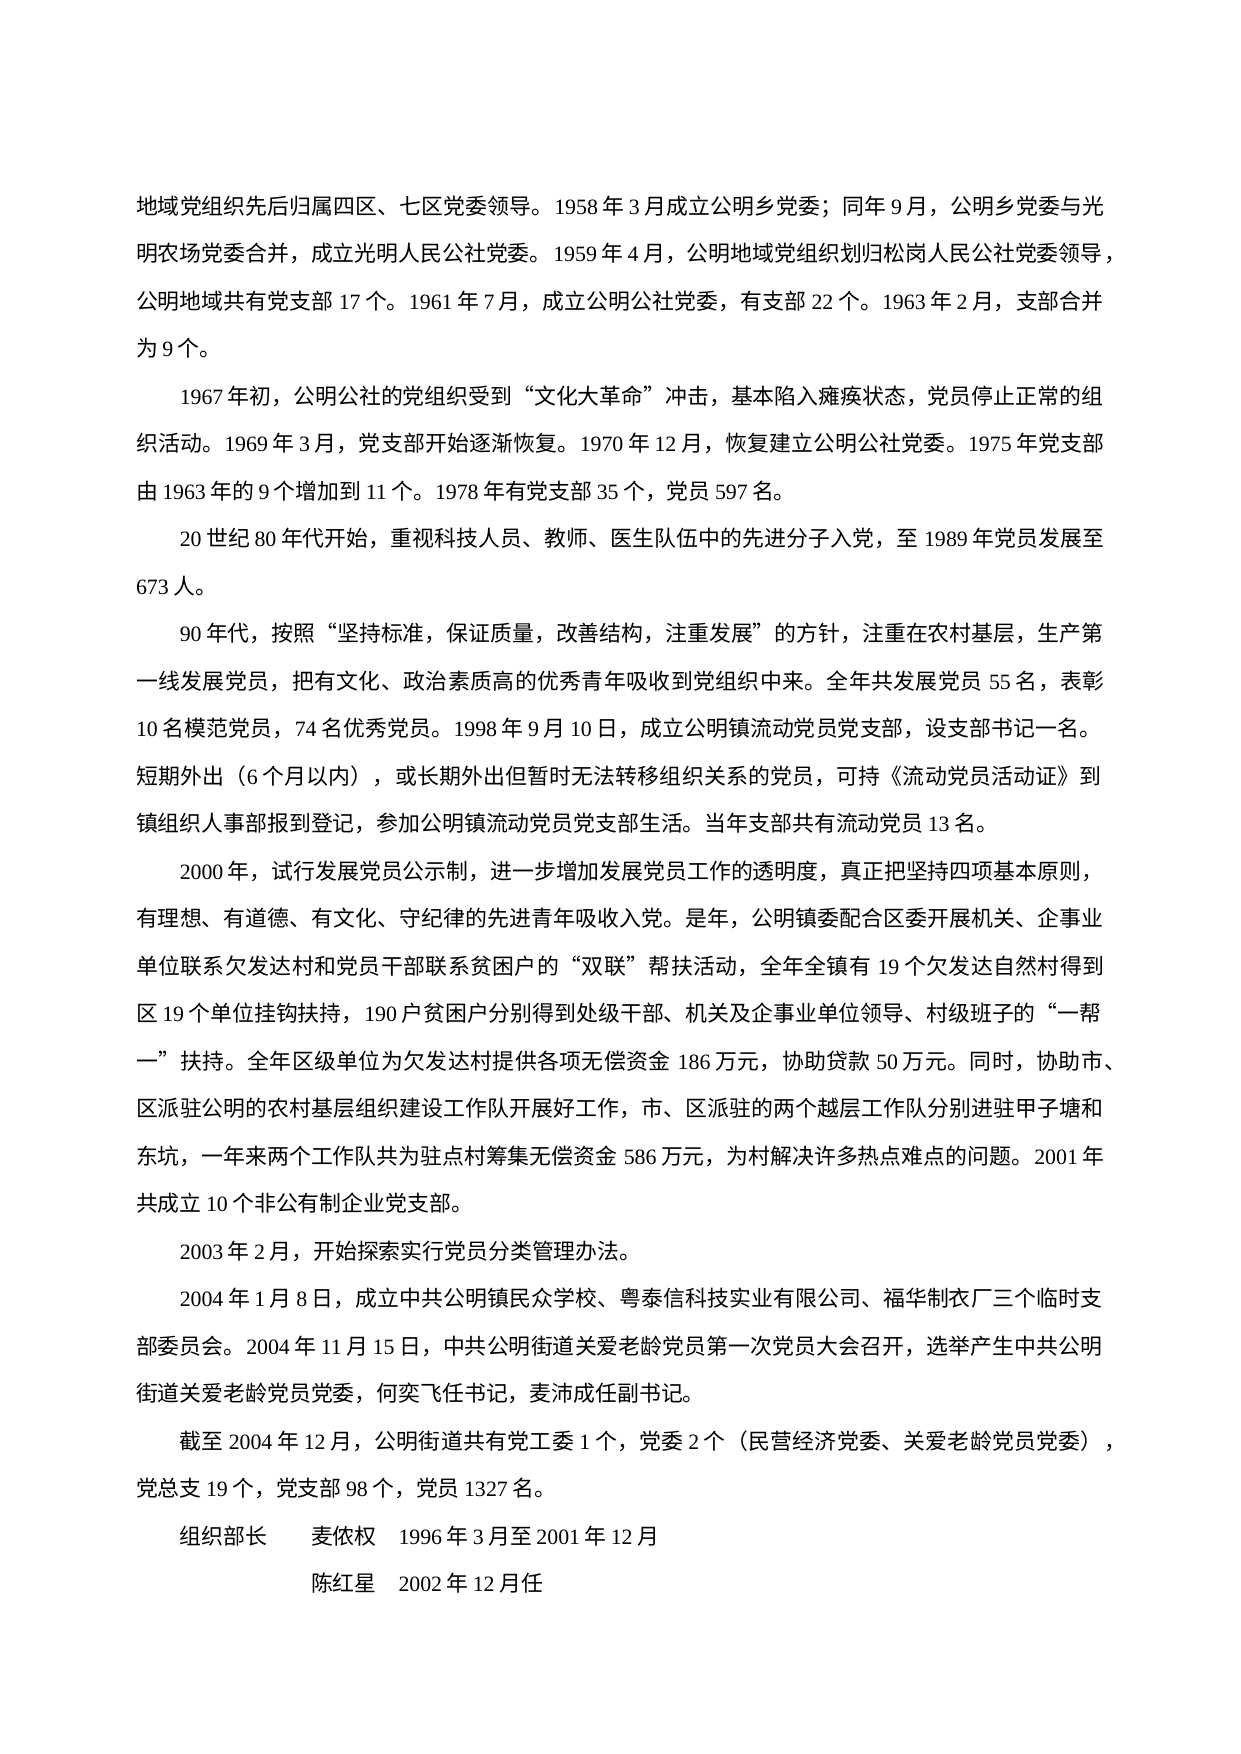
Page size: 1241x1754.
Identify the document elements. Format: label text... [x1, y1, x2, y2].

text 陈红星 2002年12月任 [267, 1566, 1104, 1598]
text 截至2004年12月，公明街道共有党工委1个，党委2个（民营经济党委、关爱老龄党员党委），党总支19个，党支部98个，党员1327名。 [136, 1424, 1104, 1503]
text 2003年2月，开始探索实行党员分类管理办法。 [136, 1234, 1104, 1266]
text 1967年初，公明公社的党组织受到“文化大革命”冲击，基本陷入瘫痪状态，党员停止正常的组织活动。1969年3月，党支部开始逐渐恢复。1970年12月，恢复建立公明公社党委。1975年党支部由1963年的9个增加到11个。1978年有党支部35个，党员597名。 [136, 379, 1104, 506]
text 2004年1月8日，成立中共公明镇民众学校、粤泰信科技实业有限公司、福华制衣厂三个临时支部委员会。2004年11月15日，中共公明街道关爱老龄党员第一次党员大会召开，选举产生中共公明街道关爱老龄党员党委，何奕飞任书记，麦沛成任副书记。 [136, 1281, 1104, 1408]
text 90年代，按照“坚持标准，保证质量，改善结构，注重发展”的方针，注重在农村基层，生产第一线发展党员，把有文化、政治素质高的优秀青年吸收到党组织中来。全年共发展党员55名，表彰10名模范党员，74名优秀党员。1998年9月10日，成立公明镇流动党员党支部，设支部书记一名。短期外出（6个月以内），或长期外出但暂时无法转移组织关系的党员，可持《流动党员活动证》到镇组织人事部报到登记，参加公明镇流动党员党支部生活。当年支部共有流动党员13名。 [136, 616, 1104, 838]
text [136, 189, 1104, 363]
text 组织部长 麦侬权 1996年3月至2001年12月 [136, 1519, 1104, 1551]
text 20世纪80年代开始，重视科技人员、教师、医生队伍中的先进分子入党，至1989年党员发展至673人。 [136, 521, 1104, 601]
text 2000年，试行发展党员公示制，进一步增加发展党员工作的透明度，真正把坚持四项基本原则，有理想、有道德、有文化、守纪律的先进青年吸收入党。是年，公明镇委配合区委开展机关、企事业单位联系欠发达村和党员干部联系贫困户的“双联”帮扶活动，全年全镇有19个欠发达自然村得到区19个单位挂钩扶持，190户贫困户分别得到处级干部、机关及企事业单位领导、村级班子的“一帮一”扶持。全年区级单位为欠发达村提供各项无偿资金186万元，协助贷款50万元。同时，协助市、区派驻公明的农村基层组织建设工作队开展好工作，市、区派驻的两个越层工作队分别进驻甲子塘和东坑，一年来两个工作队共为驻点村筹集无偿资金586万元，为村解决许多热点难点的问题。2001年共成立10个非公有制企业党支部。 [136, 854, 1104, 1218]
